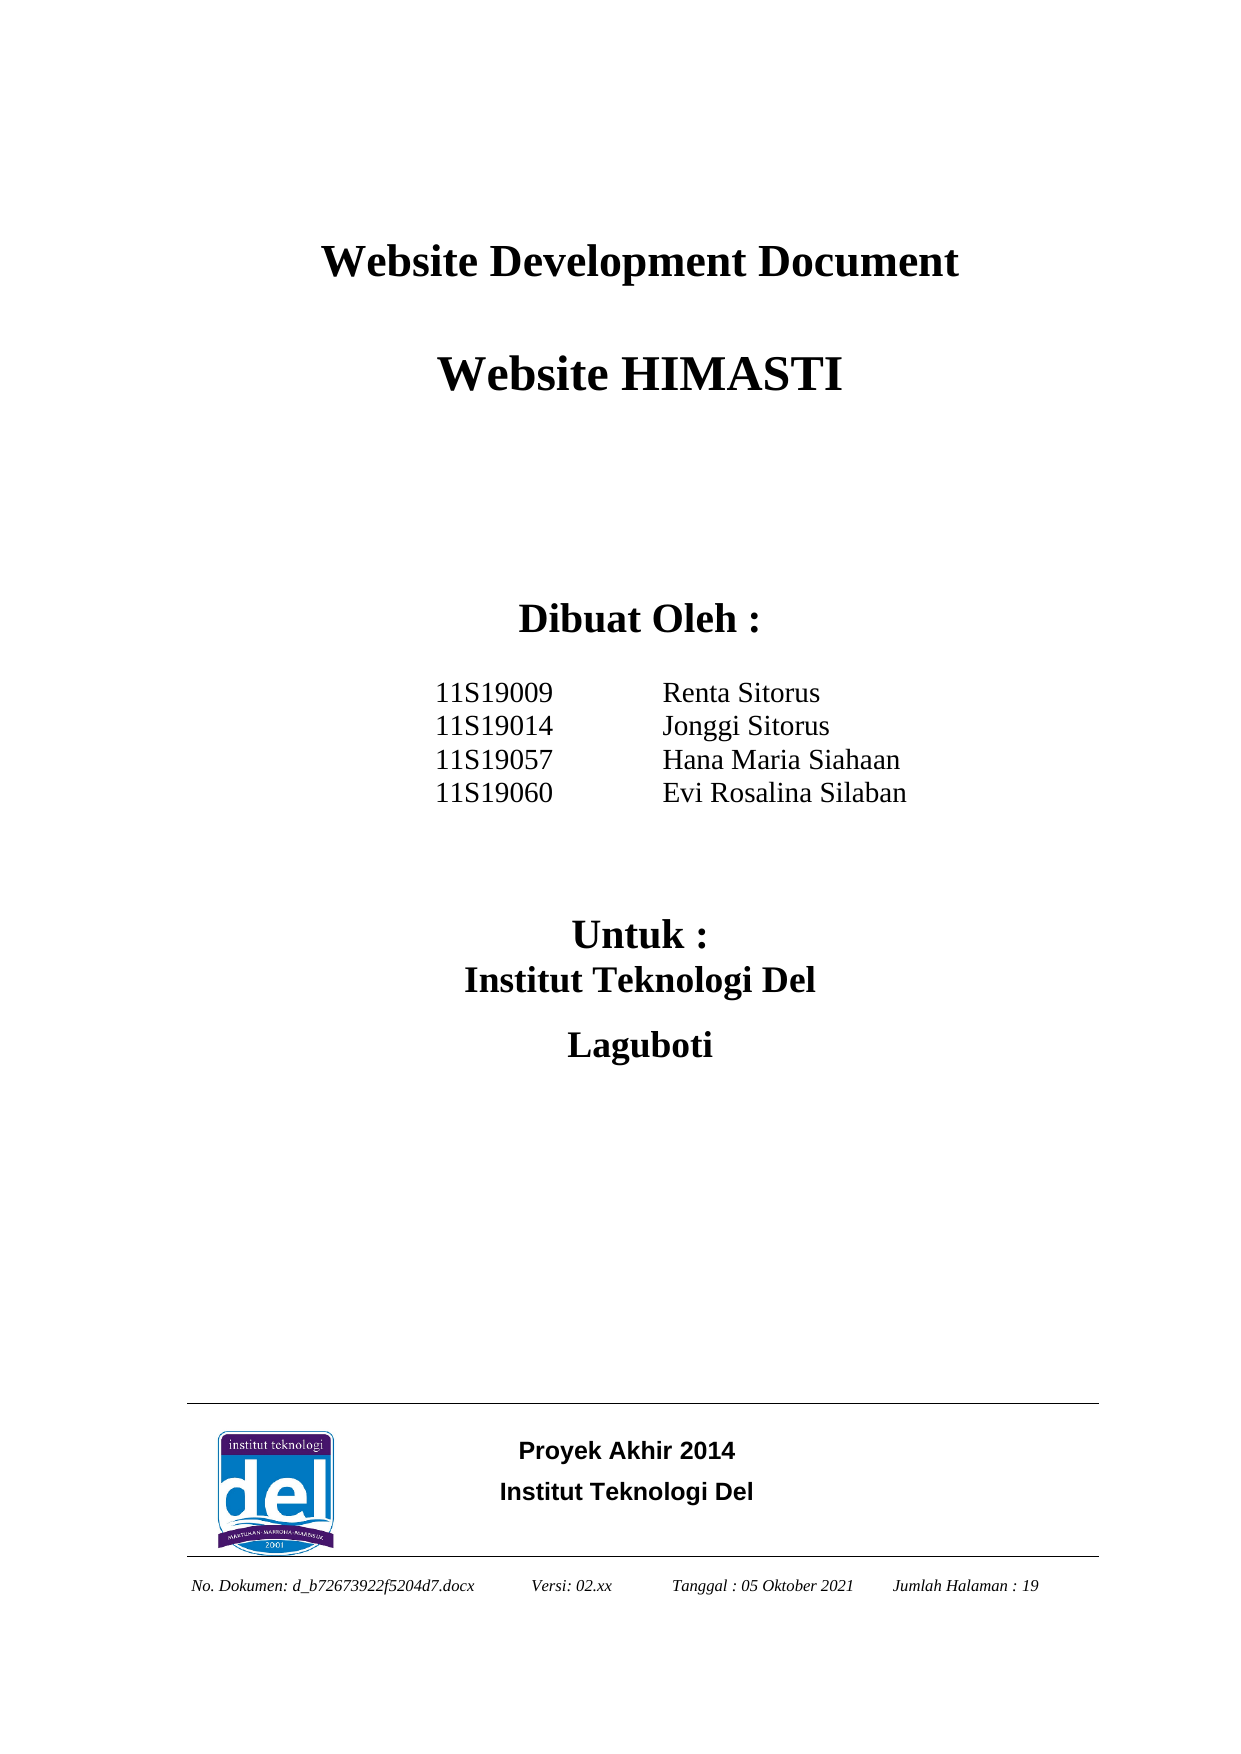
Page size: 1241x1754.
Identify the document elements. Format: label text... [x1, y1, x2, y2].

subtitle Laguboti [187, 1022, 1092, 1065]
table_cell Tanggal : 05 Oktober 2021 [646, 1557, 881, 1605]
table_cell Hana Maria Siahaan Evi Rosalina Silaban [651, 742, 948, 809]
title Website Development Document [187, 234, 1092, 287]
table_cell Jonggi Sitorus [651, 708, 948, 742]
table_cell Jumlah Halaman : 19 [881, 1557, 1098, 1605]
title Website HIMASTI [187, 344, 1092, 402]
picture [211, 1429, 337, 1556]
table_header Renta Sitorus [651, 675, 948, 708]
table_header Proyek Akhir 2014 Institut Teknologi Del [361, 1404, 892, 1556]
subtitle Institut Teknologi Del [187, 957, 1092, 1001]
title Dibuat Oleh : [187, 593, 1092, 641]
table_header 11S19009 [424, 675, 651, 708]
table_cell 11S19014 [424, 708, 651, 742]
table_header [187, 1404, 361, 1556]
table_cell 11S19057 11S19060 [424, 742, 651, 809]
table_header [893, 1404, 1098, 1556]
table_cell No. Dokumen: Web-PABWE-YY-AxxG [180, 1556, 498, 1605]
table_cell Versi: 02.xx [498, 1557, 646, 1605]
title Untuk : [187, 909, 1092, 957]
